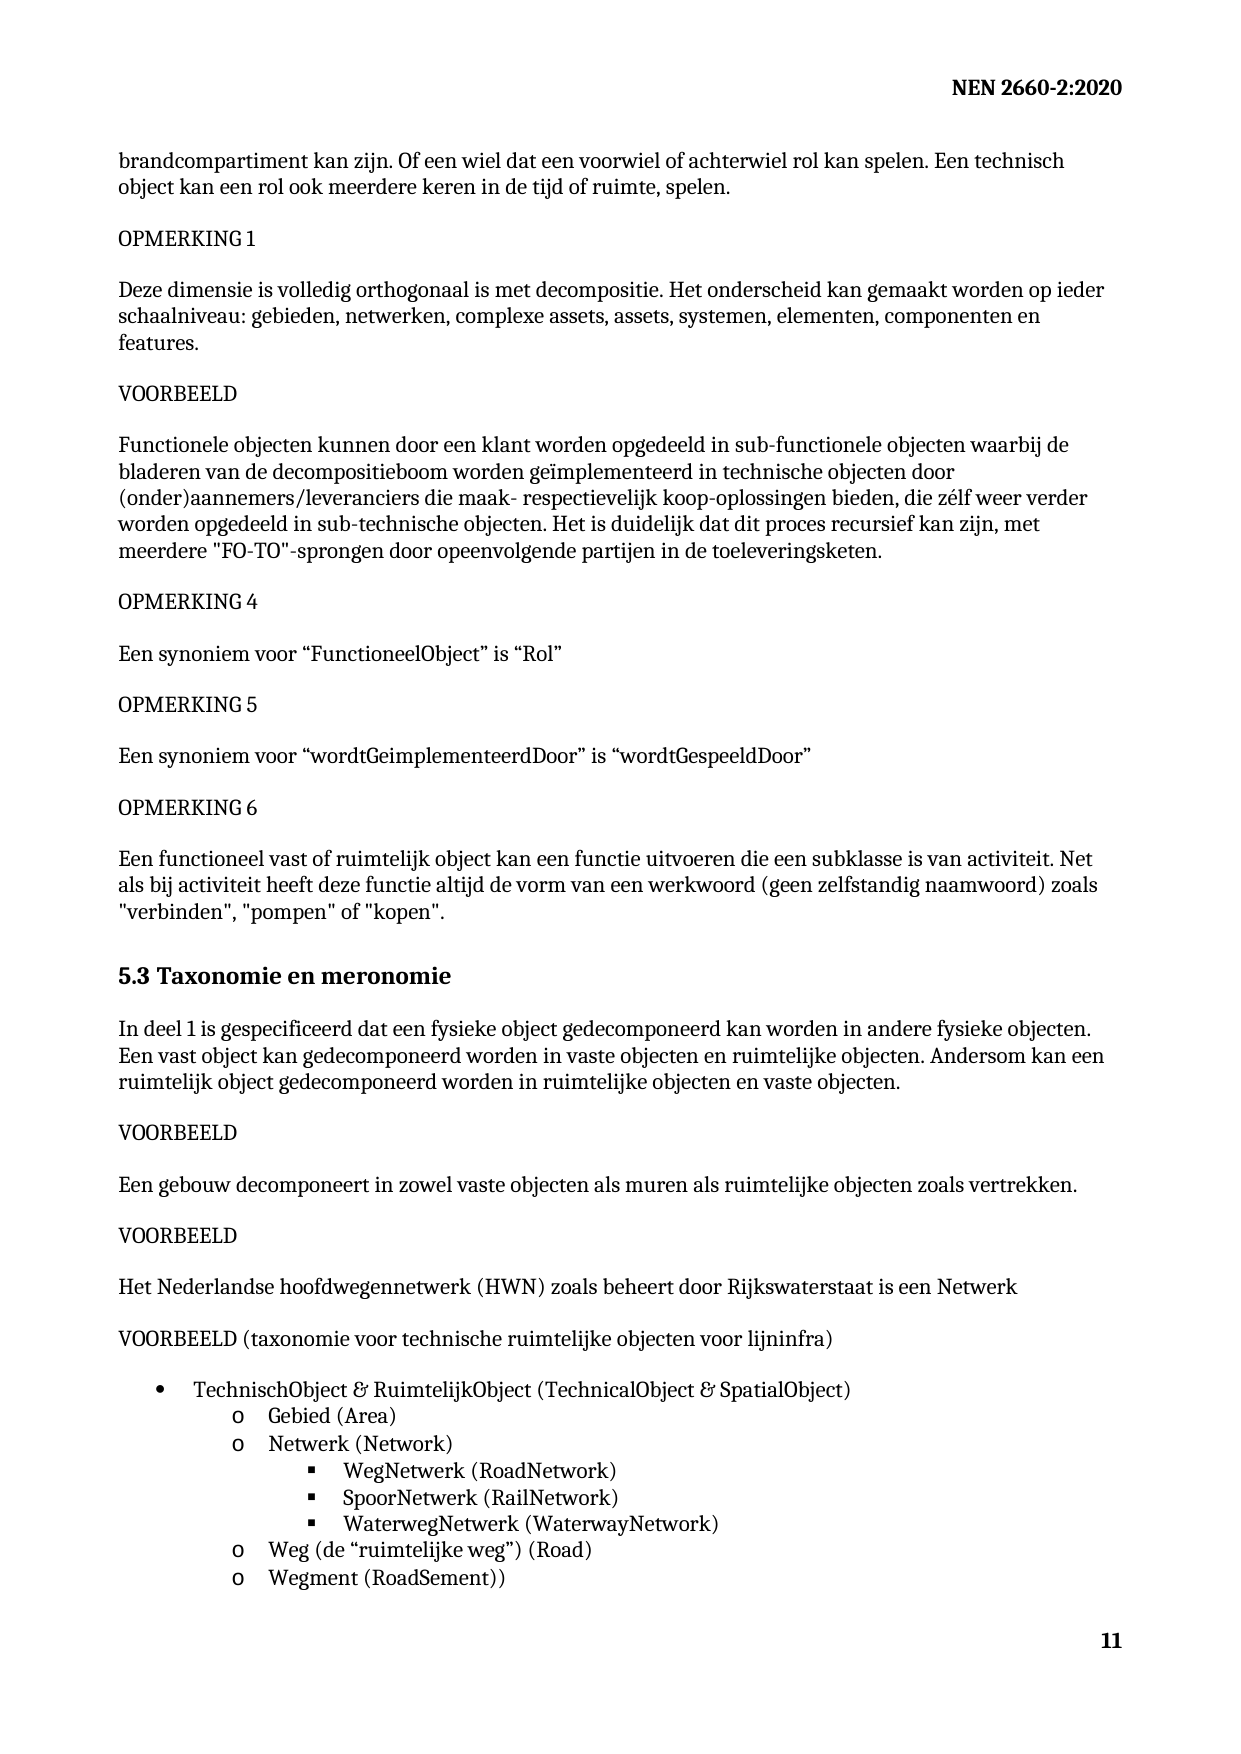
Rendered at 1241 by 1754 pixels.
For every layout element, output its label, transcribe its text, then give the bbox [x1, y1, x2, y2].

list Netwerk (Network) [231, 1431, 1122, 1458]
list SpoorNetwerk (RailNetwork) [306, 1484, 1122, 1511]
text Functionele objecten kunnen door een klant worden opgedeeld in sub-functionele objecten waarbij de bladeren van de decompositieboom worden geïmplementeerd in technische objecten door (onder)aannemers/leveranciers die maak- respectievelijk koop-oplossingen bieden, die zélf weer verder worden opgedeeld in sub-technische objecten. Het is duidelijk dat dit proces recursief kan zijn, met meerdere "FO-TO"-sprongen door opeenvolgende partijen in de toeleveringsketen. [118, 432, 1122, 564]
text OPMERKING 1 [118, 225, 1122, 252]
text Deze dimensie is volledig orthogonaal is met decompositie. Het onderscheid kan gemaakt worden op ieder schaalniveau: gebieden, netwerken, complexe assets, assets, systemen, elementen, componenten en features. [118, 277, 1122, 356]
list TechnischObject & RuimtelijkObject (TechnicalObject & SpatialObject) [156, 1377, 1122, 1403]
text Een synoniem voor “wordtGeimplementeerdDoor” is “wordtGespeeldDoor” [118, 743, 1122, 769]
text Het Nederlandse hoofdwegennetwerk (HWN) zoals beheert door Rijkswaterstaat is een Netwerk [118, 1274, 1122, 1301]
list VOORBEELD (taxonomie voor technische ruimtelijke objecten voor lijninfra) [118, 1326, 1122, 1352]
text OPMERKING 4 [118, 589, 1122, 615]
list Een gebouw decomponeert in zowel vaste objecten als muren als ruimtelijke objecten zoals vertrekken. [118, 1171, 1122, 1198]
list Gebied (Area) [231, 1403, 1122, 1431]
subtitle Taxonomie en meronomie [118, 962, 1122, 991]
text OPMERKING 6 [118, 794, 1122, 821]
list VOORBEELD [118, 1120, 1122, 1146]
text In deel 1 is gespecificeerd dat een fysieke object gedecomponeerd kan worden in andere fysieke objecten. Een vast object kan gedecomponeerd worden in vaste objecten en ruimtelijke objecten. Andersom kan een ruimtelijk object gedecomponeerd worden in ruimtelijke objecten en vaste objecten. [118, 1016, 1122, 1095]
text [118, 148, 1122, 200]
list WegNetwerk (RoadNetwork) [306, 1458, 1122, 1484]
text Een synoniem voor “FunctioneelObject” is “Rol” [118, 640, 1122, 667]
text Een functioneel vast of ruimtelijk object kan een functie uitvoeren die een subklasse is van activiteit. Net als bij activiteit heeft deze functie altijd de vorm van een werkwoord (geen zelfstandig naamwoord) zoals "verbinden", "pompen" of "kopen". [118, 846, 1122, 925]
list Wegment (RoadSement)) [231, 1565, 1122, 1592]
text OPMERKING 5 [118, 692, 1122, 718]
text VOORBEELD [118, 381, 1122, 407]
text VOORBEELD [118, 1223, 1122, 1249]
list WaterwegNetwerk (WaterwayNetwork) [306, 1511, 1122, 1537]
list Weg (de “ruimtelijke weg”) (Road) [231, 1537, 1122, 1565]
